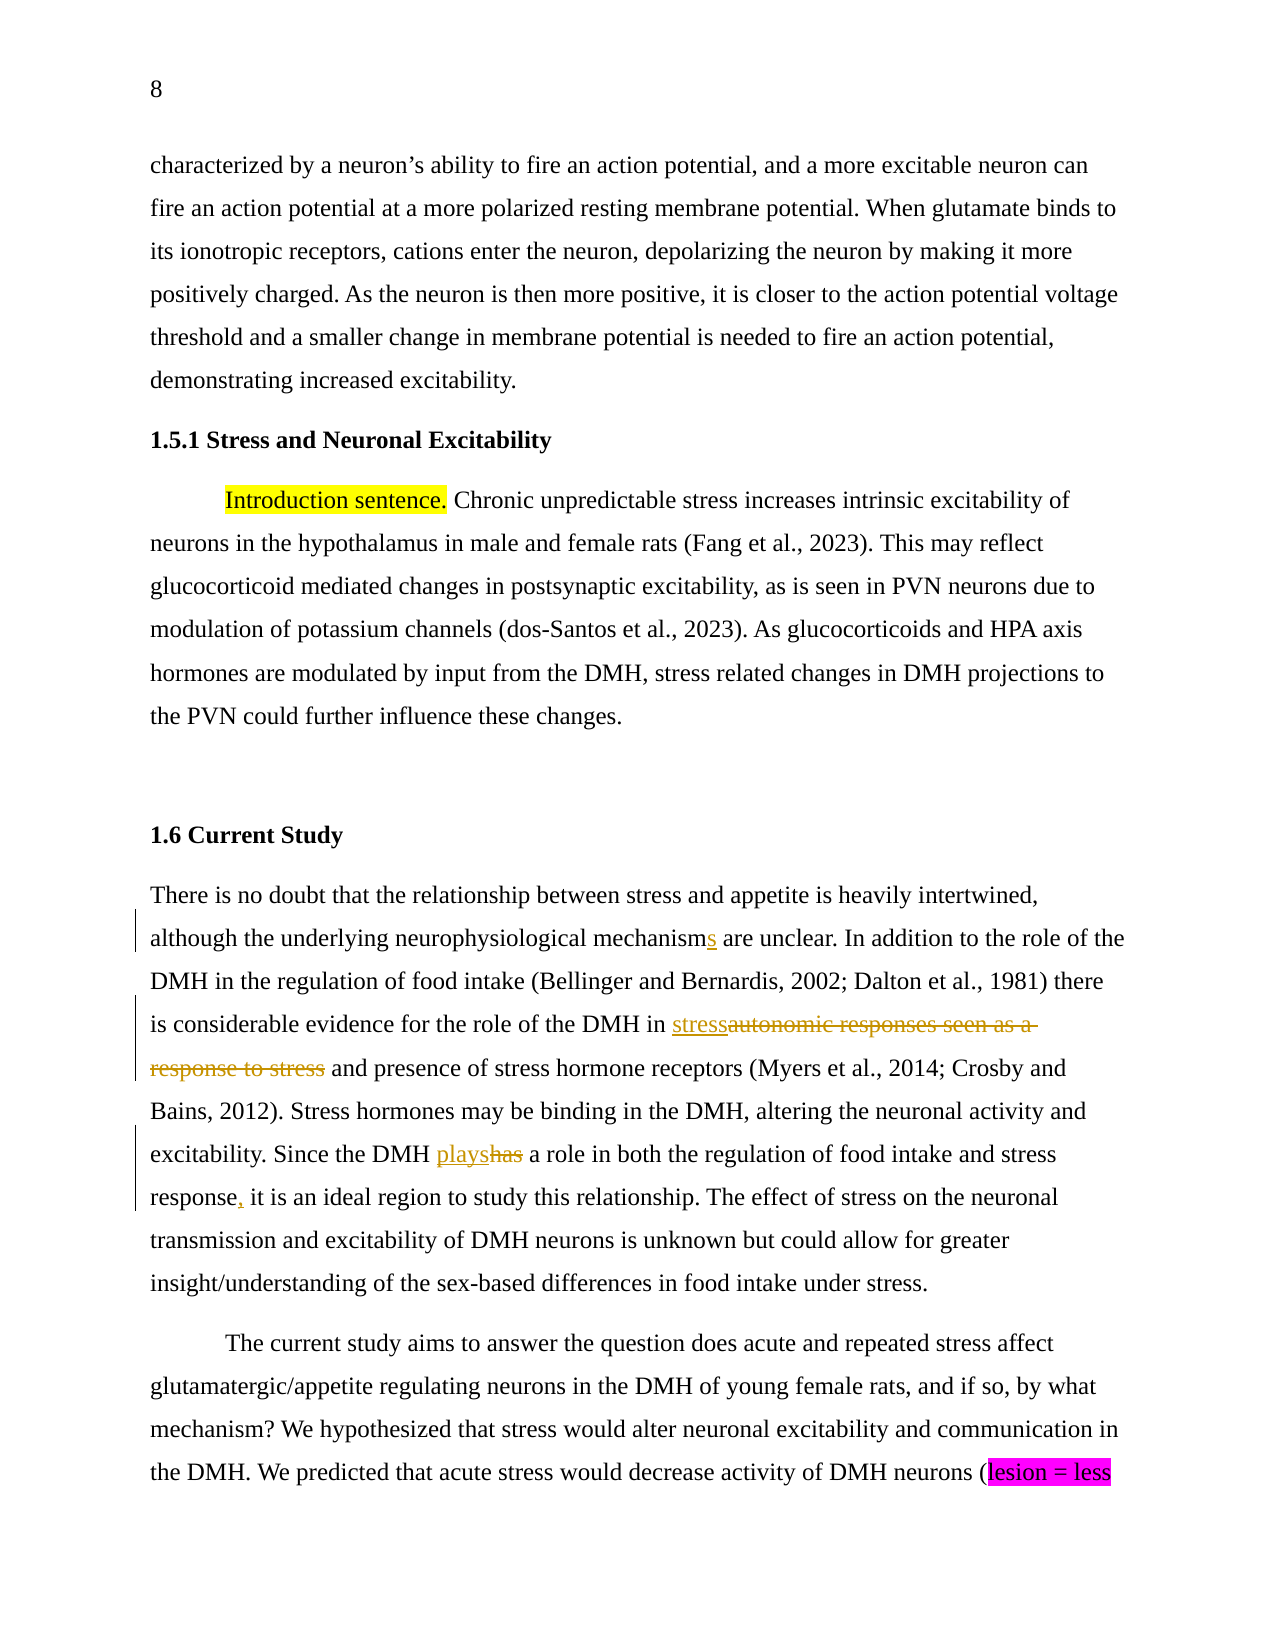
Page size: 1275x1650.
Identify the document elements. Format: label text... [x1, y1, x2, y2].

text 1.6 Current Study [150, 820, 1125, 849]
text 1.5.1 Stress and Neuronal Excitability [150, 425, 1125, 454]
text There is no doubt that the relationship between stress and appetite is heavily intertwined, although the underlying neurophysiological mechanism are unclear. In addition to the role of the DMH in the regulation of food intake (Bellinger and Bernardis, 2002; Dalton et al., 1981) there is considerable evidence for the role of the DMH in and presence of stress hormone receptors (Myers et al., 2014; Crosby and Bains, 2012). Stress hormones may be binding in the DMH, altering the neuronal activity and excitability. Since the DMH a role in both the regulation of food intake and stress response it is an ideal region to study this relationship. The effect of stress on the neuronal transmission and excitability of DMH neurons is unknown but could allow for greater insight/understanding of the sex-based differences in food intake under stress. [150, 880, 1125, 1297]
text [150, 1328, 1125, 1486]
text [150, 150, 1125, 394]
text Introduction sentence. Chronic unpredictable stress increases intrinsic excitability of neurons in the hypothalamus in male and female rats (Fang et al., 2023). This may reflect glucocorticoid mediated changes in postsynaptic excitability, as is seen in PVN neurons due to modulation of potassium channels (dos-Santos et al., 2023). As glucocorticoids and HPA axis hormones are modulated by input from the DMH, stress related changes in DMH projections to the PVN could further influence these changes. [150, 485, 1125, 729]
